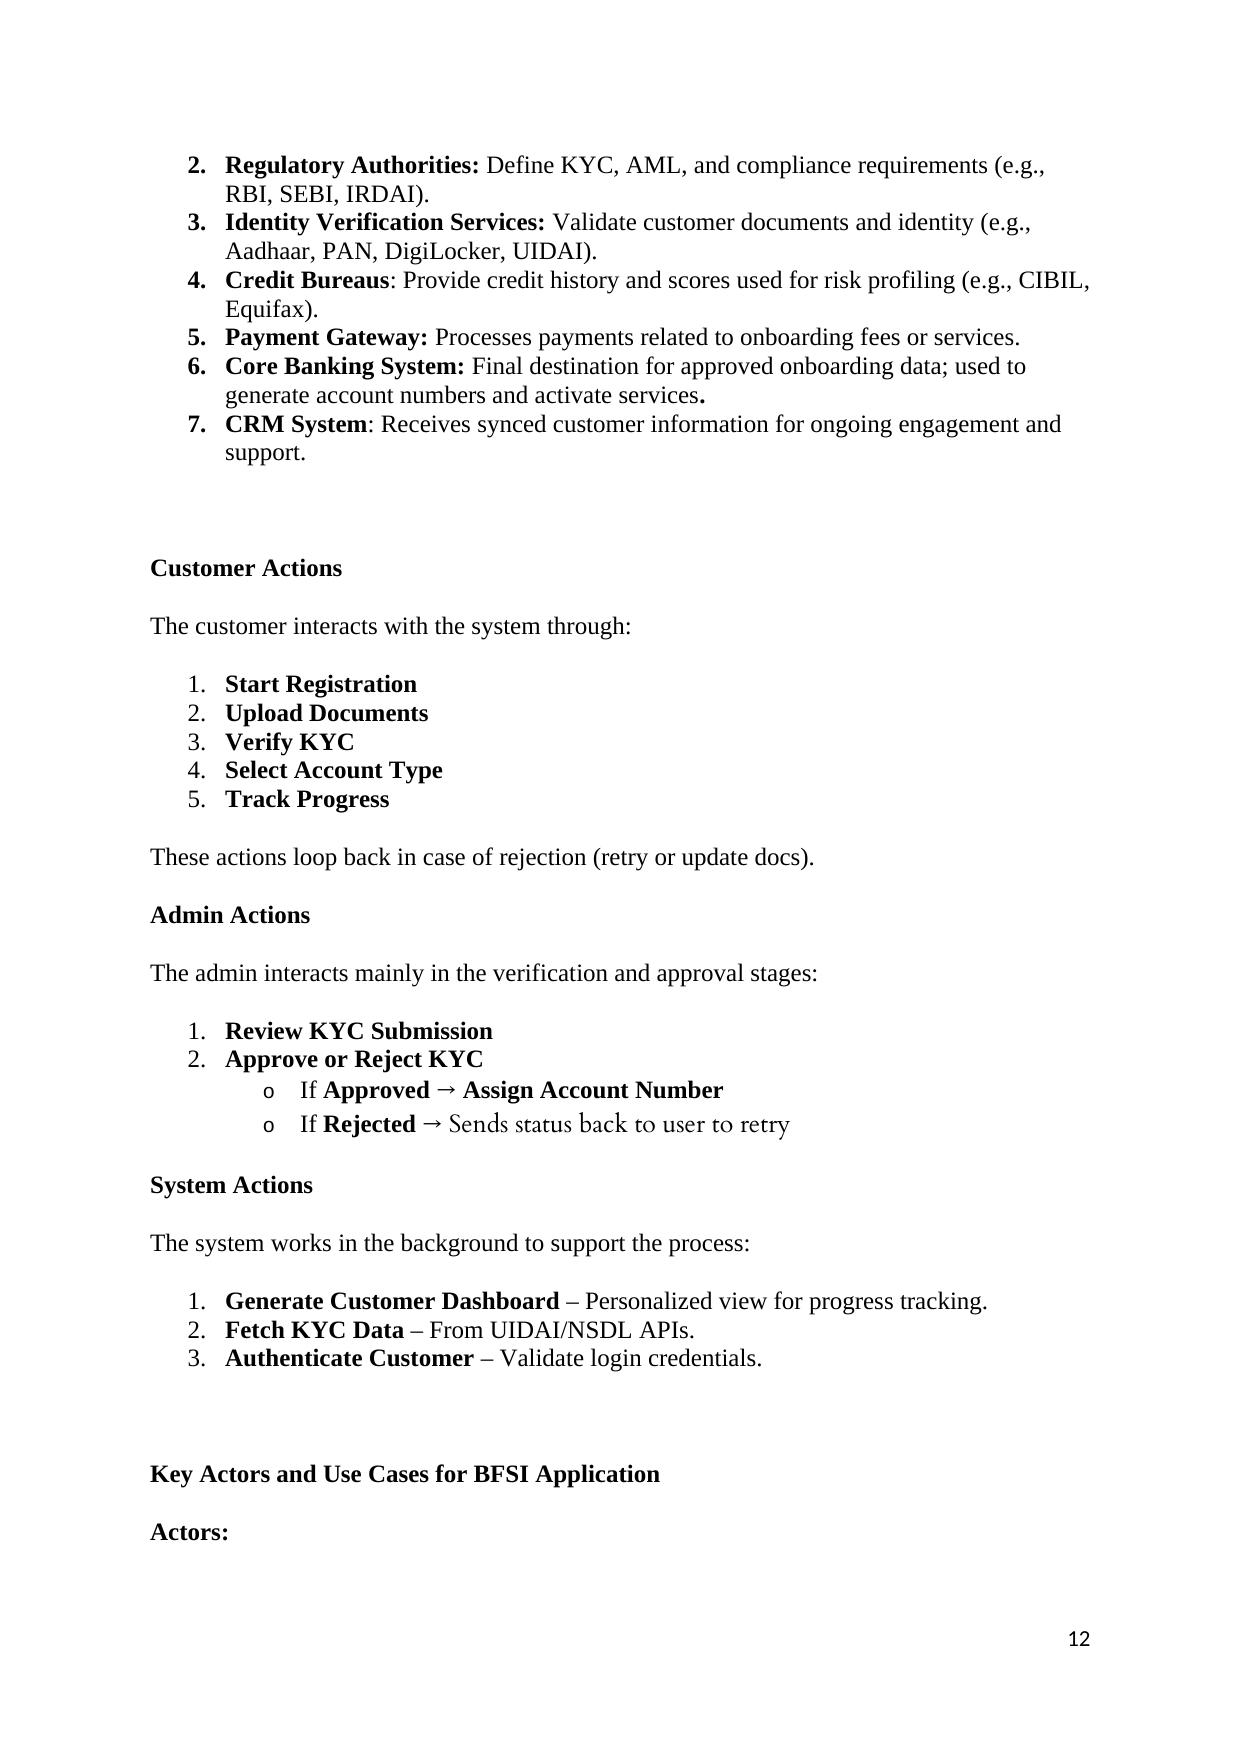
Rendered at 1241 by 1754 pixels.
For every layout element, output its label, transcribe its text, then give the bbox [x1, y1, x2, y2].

list Regulatory Authorities: Define KYC, AML, and compliance requirements (e.g., RBI, SEBI, IRDAI). [187, 150, 1090, 207]
text The admin interacts mainly in the verification and approval stages: [150, 958, 1090, 987]
list Payment Gateway: Processes payments related to onboarding fees or services. [187, 322, 1090, 351]
text Key Actors and Use Cases for BFSI Application [150, 1459, 1090, 1488]
list Start Registration [187, 669, 1090, 698]
list Fetch KYC Data – From UIDAI/NSDL APIs. [187, 1315, 1090, 1343]
text Admin Actions [150, 900, 1090, 929]
list Verify KYC [187, 727, 1090, 755]
text The customer interacts with the system through: [150, 611, 1090, 640]
list Core Banking System: Final destination for approved onboarding data; used to generate account numbers and activate services. [187, 351, 1090, 409]
list Select Account Type [187, 755, 1090, 784]
text System Actions [150, 1170, 1090, 1199]
text Actors: [150, 1517, 1090, 1546]
text The system works in the background to support the process: [150, 1228, 1090, 1257]
list Review KYC Submission [187, 1016, 1090, 1044]
list Track Progress [187, 784, 1090, 813]
text Customer Actions [150, 553, 1090, 582]
list Generate Customer Dashboard – Personalized view for progress tracking. [187, 1286, 1090, 1315]
list Approve or Reject KYC [187, 1044, 1090, 1073]
list Identity Verification Services: Validate customer documents and identity (e.g., Aadhaar, PAN, DigiLocker, UIDAI). [187, 207, 1090, 265]
list If Rejected [262, 1107, 1090, 1141]
text These actions loop back in case of rejection (retry or update docs). [150, 842, 1090, 871]
list Authenticate Customer – Validate login credentials. [187, 1343, 1090, 1372]
list Upload Documents [187, 698, 1090, 727]
list Credit Bureaus: Provide credit history and scores used for risk profiling (e.g., CIBIL, Equifax). [187, 265, 1090, 322]
list If ApprovedAssign Account Number [262, 1073, 1090, 1107]
list CRM System: Receives synced customer information for ongoing engagement and support. [187, 409, 1090, 466]
